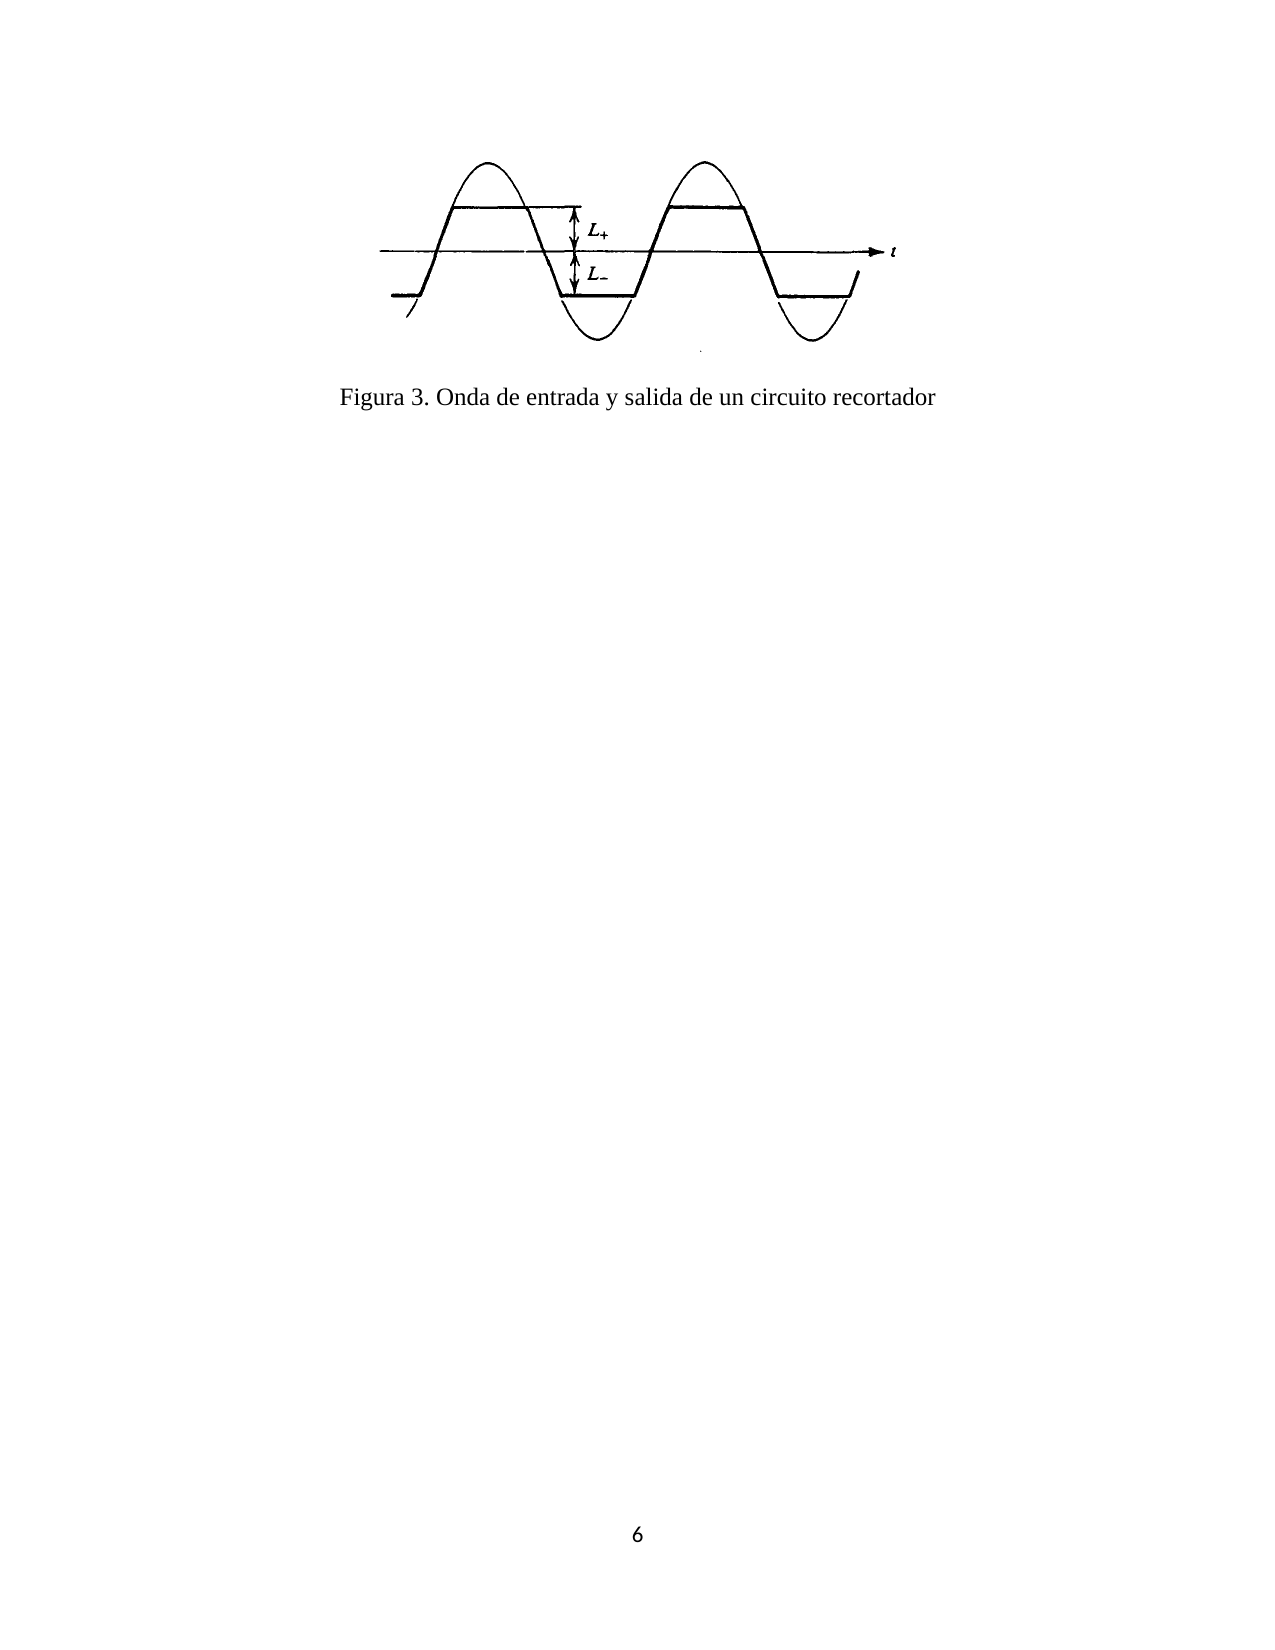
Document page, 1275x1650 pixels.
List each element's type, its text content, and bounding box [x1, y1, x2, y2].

text Figura 3. Onda de entrada y salida de un circuito recortador [148, 382, 1127, 411]
